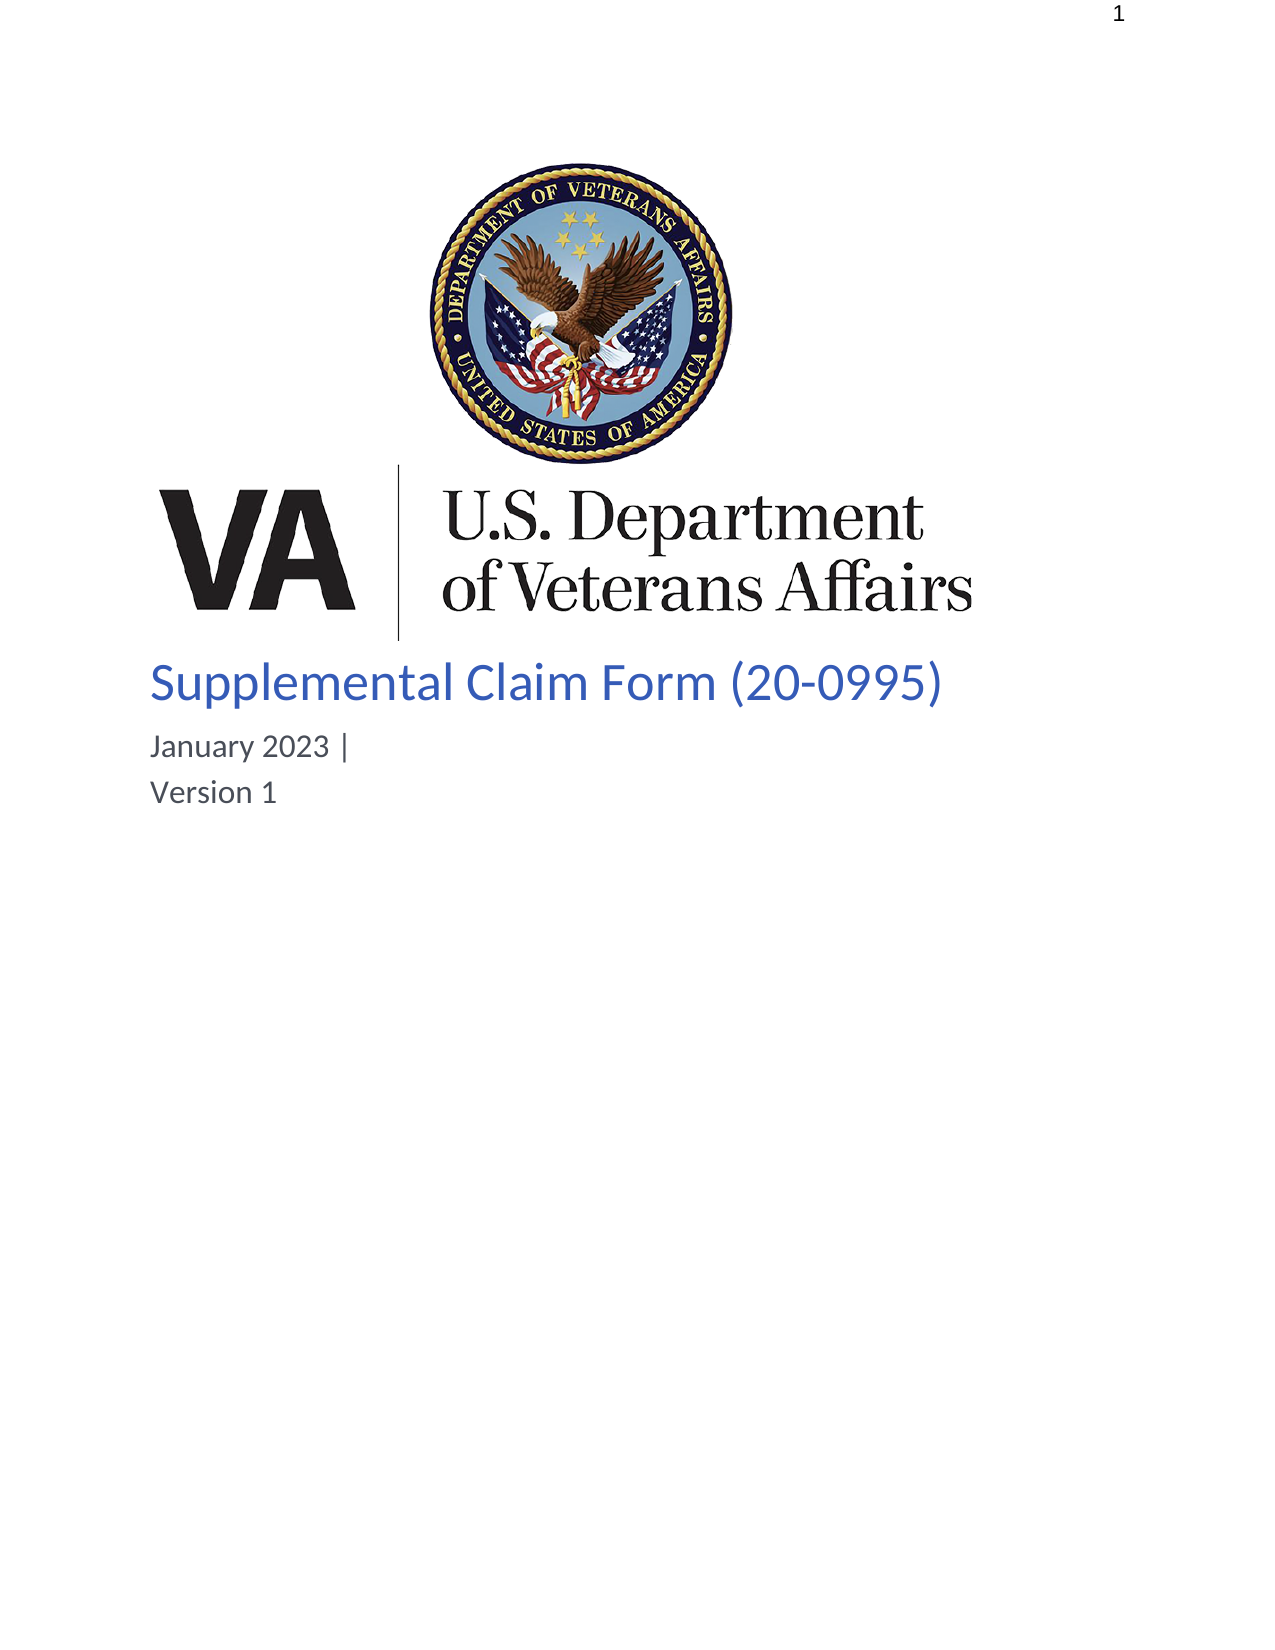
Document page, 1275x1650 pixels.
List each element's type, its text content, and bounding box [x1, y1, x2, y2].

text Version 1 [150, 772, 1125, 812]
text January 2023 | [150, 725, 1125, 766]
text Supplemental Claim Form (20-0995) [150, 648, 1125, 714]
picture [159, 150, 972, 641]
